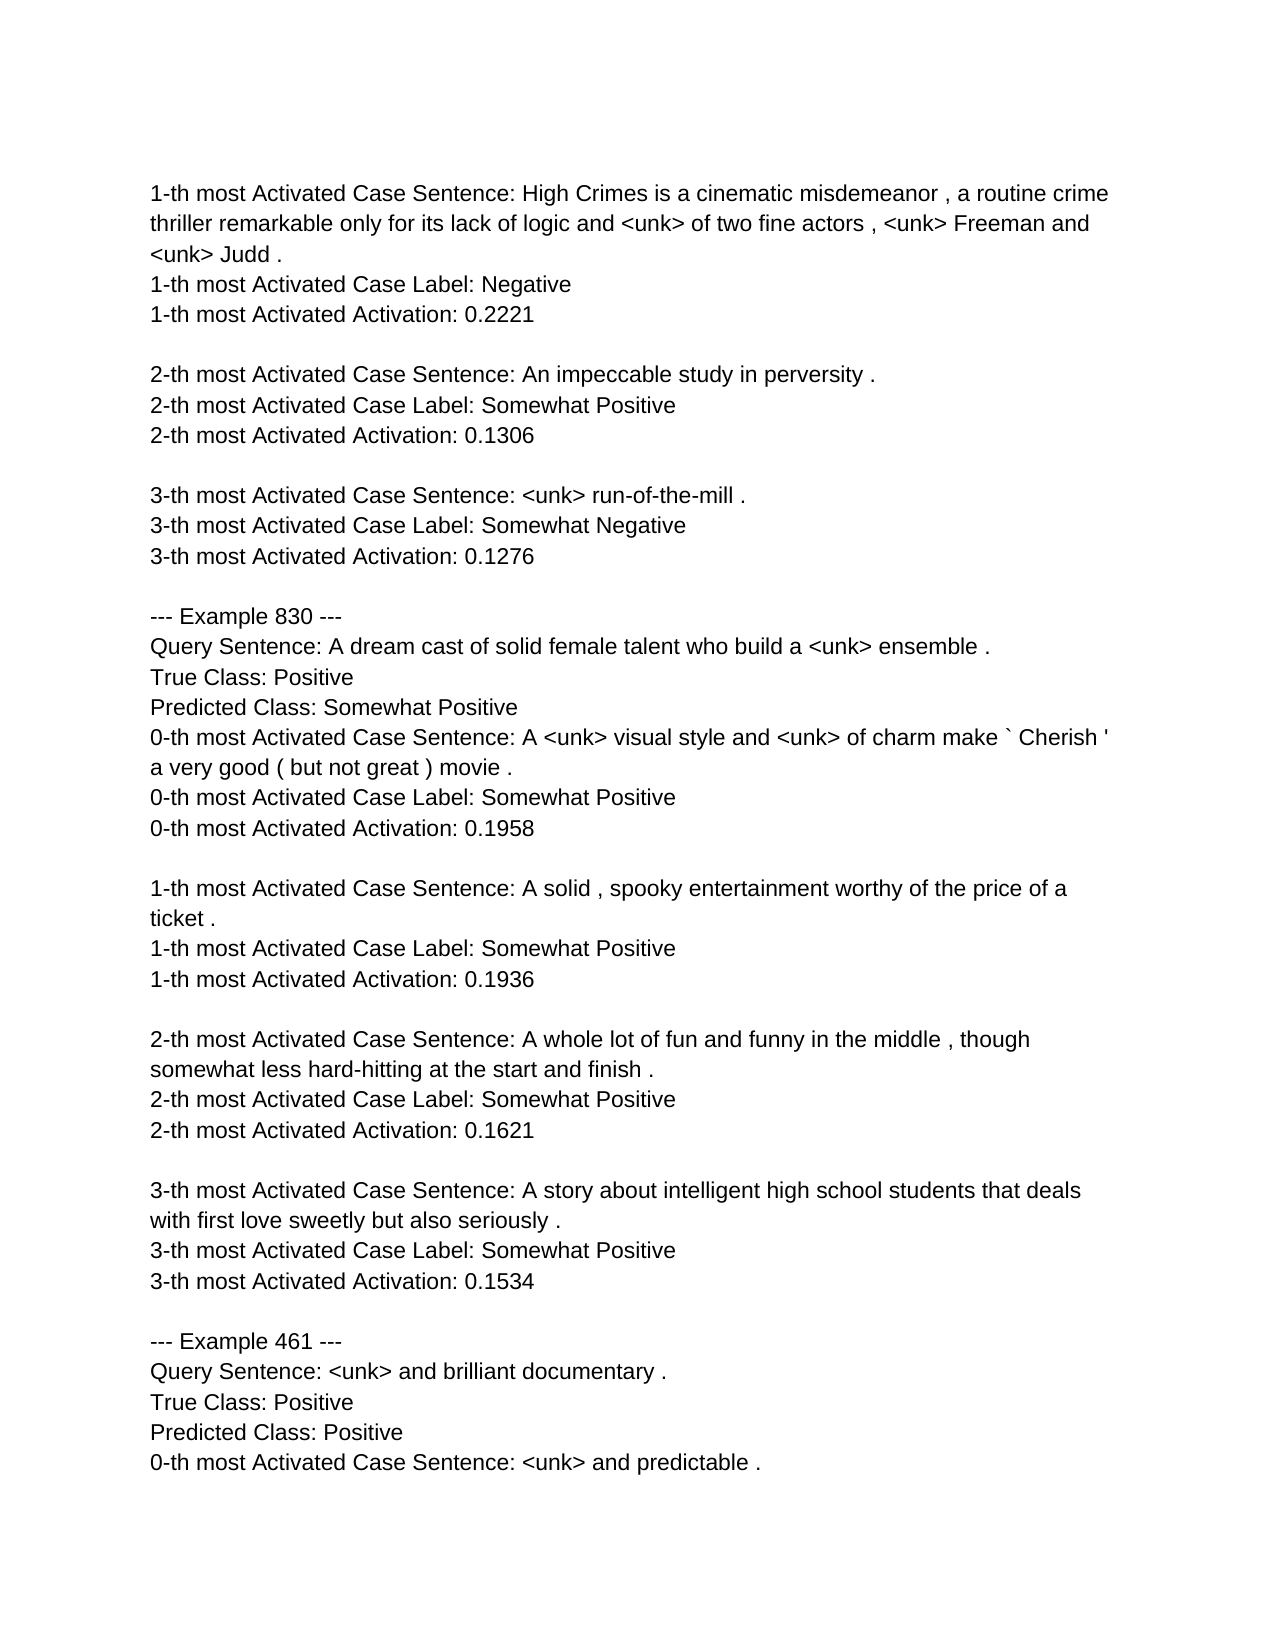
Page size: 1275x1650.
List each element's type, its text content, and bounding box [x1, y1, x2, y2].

text 1-th most Activated Activation: 0.1936 [150, 966, 1125, 992]
text --- Example 461 --- [150, 1328, 1125, 1354]
text 0-th most Activated Case Sentence: A <unk> visual style and <unk> of charm make ` Cherish ' a very good ( but not great ) movie . [150, 724, 1125, 781]
text 2-th most Activated Case Sentence: A whole lot of fun and funny in the middle , though somewhat less hard-hitting at the start and finish . [150, 1026, 1125, 1083]
text 2-th most Activated Activation: 0.1306 [150, 422, 1125, 448]
text 1-th most Activated Case Sentence: High Crimes is a cinematic misdemeanor , a routine crime thriller remarkable only for its lack of logic and <unk> of two fine actors , <unk> Freeman and <unk> Judd . [150, 180, 1125, 267]
text Predicted Class: Somewhat Positive [150, 694, 1125, 720]
text Predicted Class: Positive [150, 1419, 1125, 1445]
text 0-th most Activated Case Label: Somewhat Positive [150, 784, 1125, 811]
text 2-th most Activated Activation: 0.1621 [150, 1117, 1125, 1143]
text Query Sentence: <unk> and brilliant documentary . [150, 1358, 1125, 1385]
text 2-th most Activated Case Label: Somewhat Positive [150, 1086, 1125, 1113]
text True Class: Positive [150, 1388, 1125, 1415]
text --- Example 830 --- [150, 603, 1125, 629]
text 1-th most Activated Case Label: Negative [150, 271, 1125, 297]
text True Class: Positive [150, 663, 1125, 690]
text 3-th most Activated Activation: 0.1534 [150, 1268, 1125, 1294]
text 3-th most Activated Activation: 0.1276 [150, 543, 1125, 569]
text 3-th most Activated Case Sentence: <unk> run-of-the-mill . [150, 482, 1125, 509]
text 1-th most Activated Case Label: Somewhat Positive [150, 935, 1125, 962]
text Query Sentence: A dream cast of solid female talent who build a <unk> ensemble . [150, 633, 1125, 660]
text 2-th most Activated Case Sentence: An impeccable study in perversity . [150, 361, 1125, 388]
text 0-th most Activated Activation: 0.1958 [150, 814, 1125, 841]
text 0-th most Activated Case Sentence: <unk> and predictable . [150, 1449, 1125, 1475]
text 3-th most Activated Case Sentence: A story about intelligent high school students that deals with first love sweetly but also seriously . [150, 1177, 1125, 1234]
text 3-th most Activated Case Label: Somewhat Negative [150, 512, 1125, 539]
text 1-th most Activated Activation: 0.2221 [150, 301, 1125, 327]
text 1-th most Activated Case Sentence: A solid , spooky entertainment worthy of the price of a ticket . [150, 875, 1125, 932]
text 2-th most Activated Case Label: Somewhat Positive [150, 392, 1125, 418]
text 3-th most Activated Case Label: Somewhat Positive [150, 1237, 1125, 1264]
